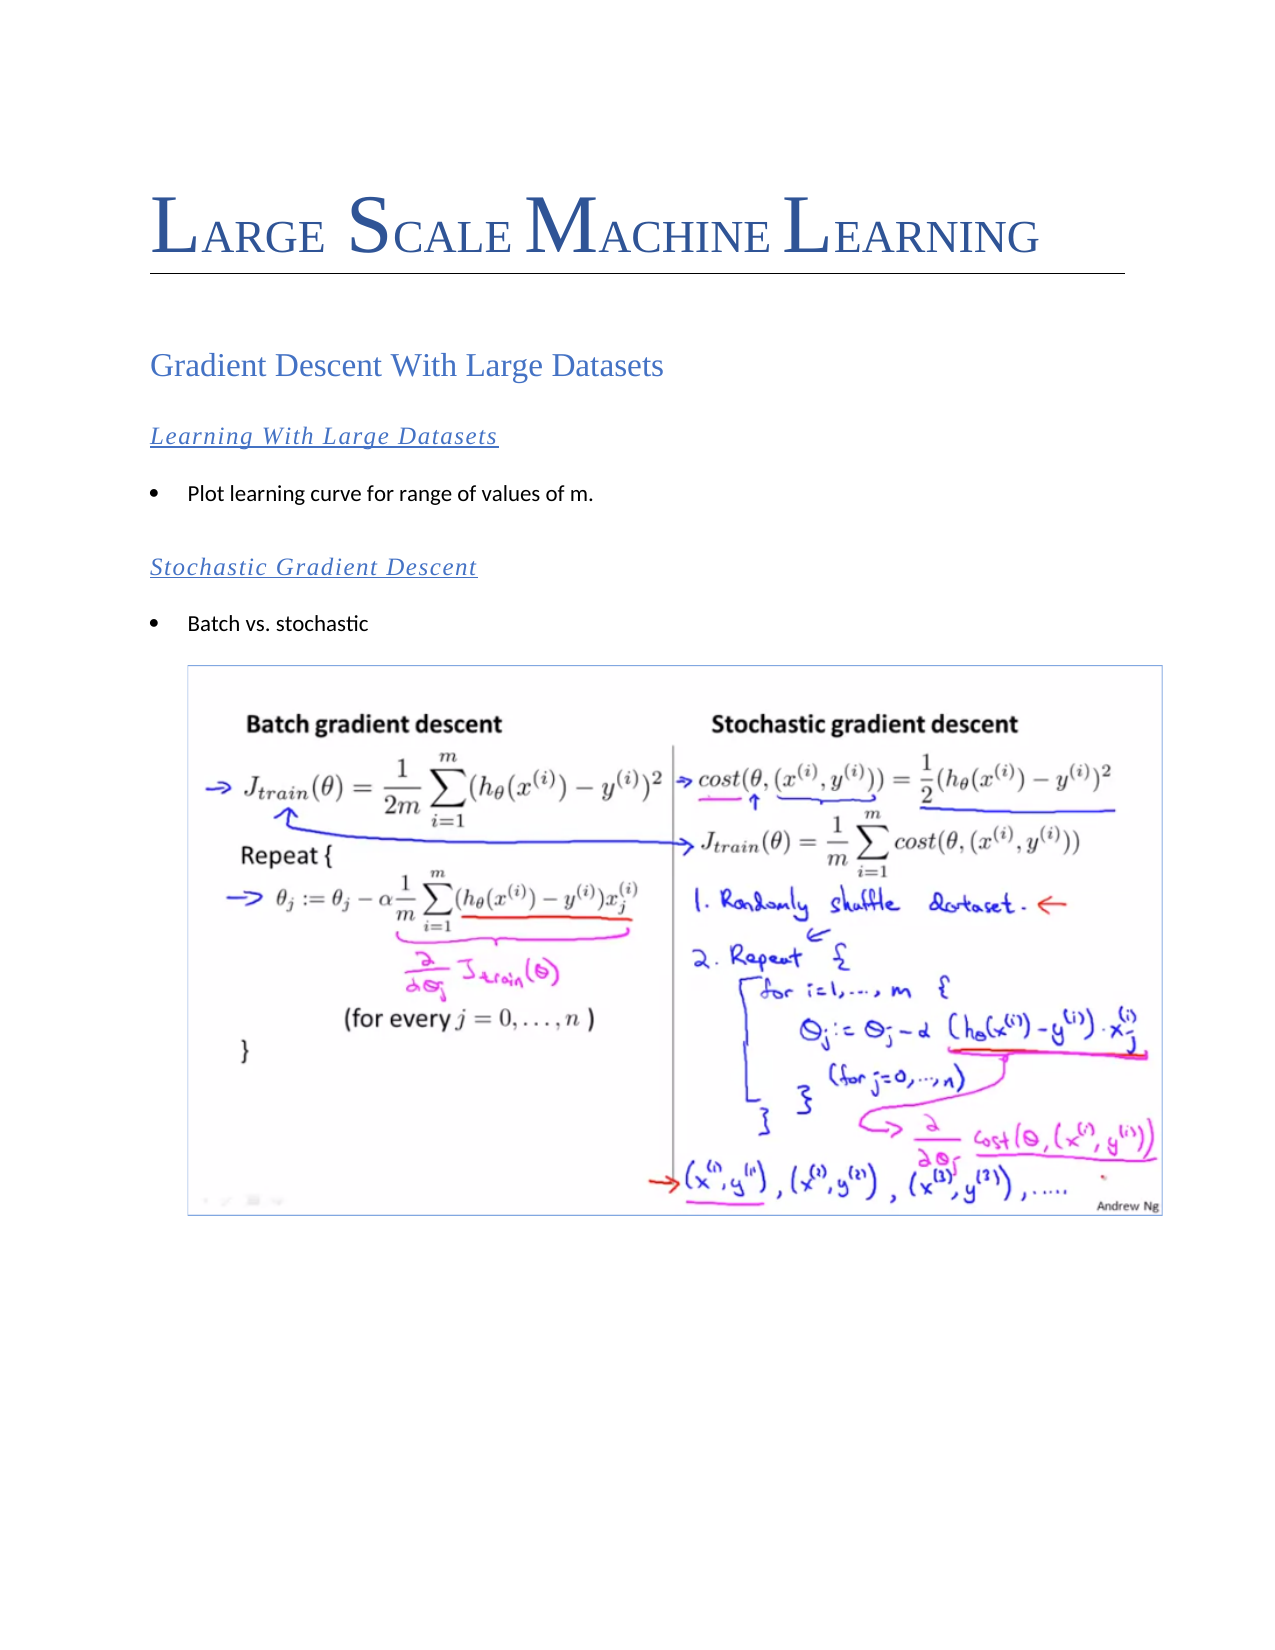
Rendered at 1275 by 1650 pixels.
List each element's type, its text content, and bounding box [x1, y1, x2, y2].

list Batch vs. stochastic [150, 609, 1125, 637]
subtitle Stochastic Gradient Descent [150, 552, 1125, 580]
subtitle Learning With Large Datasets [150, 421, 1125, 450]
subtitle Gradient Descent With Large Datasets [150, 345, 1125, 383]
list Plot learning curve for range of values of m. [150, 479, 1125, 507]
subtitle LARGE SCALE MACHINE LEARNING [150, 175, 1125, 273]
picture [187, 665, 1163, 1216]
